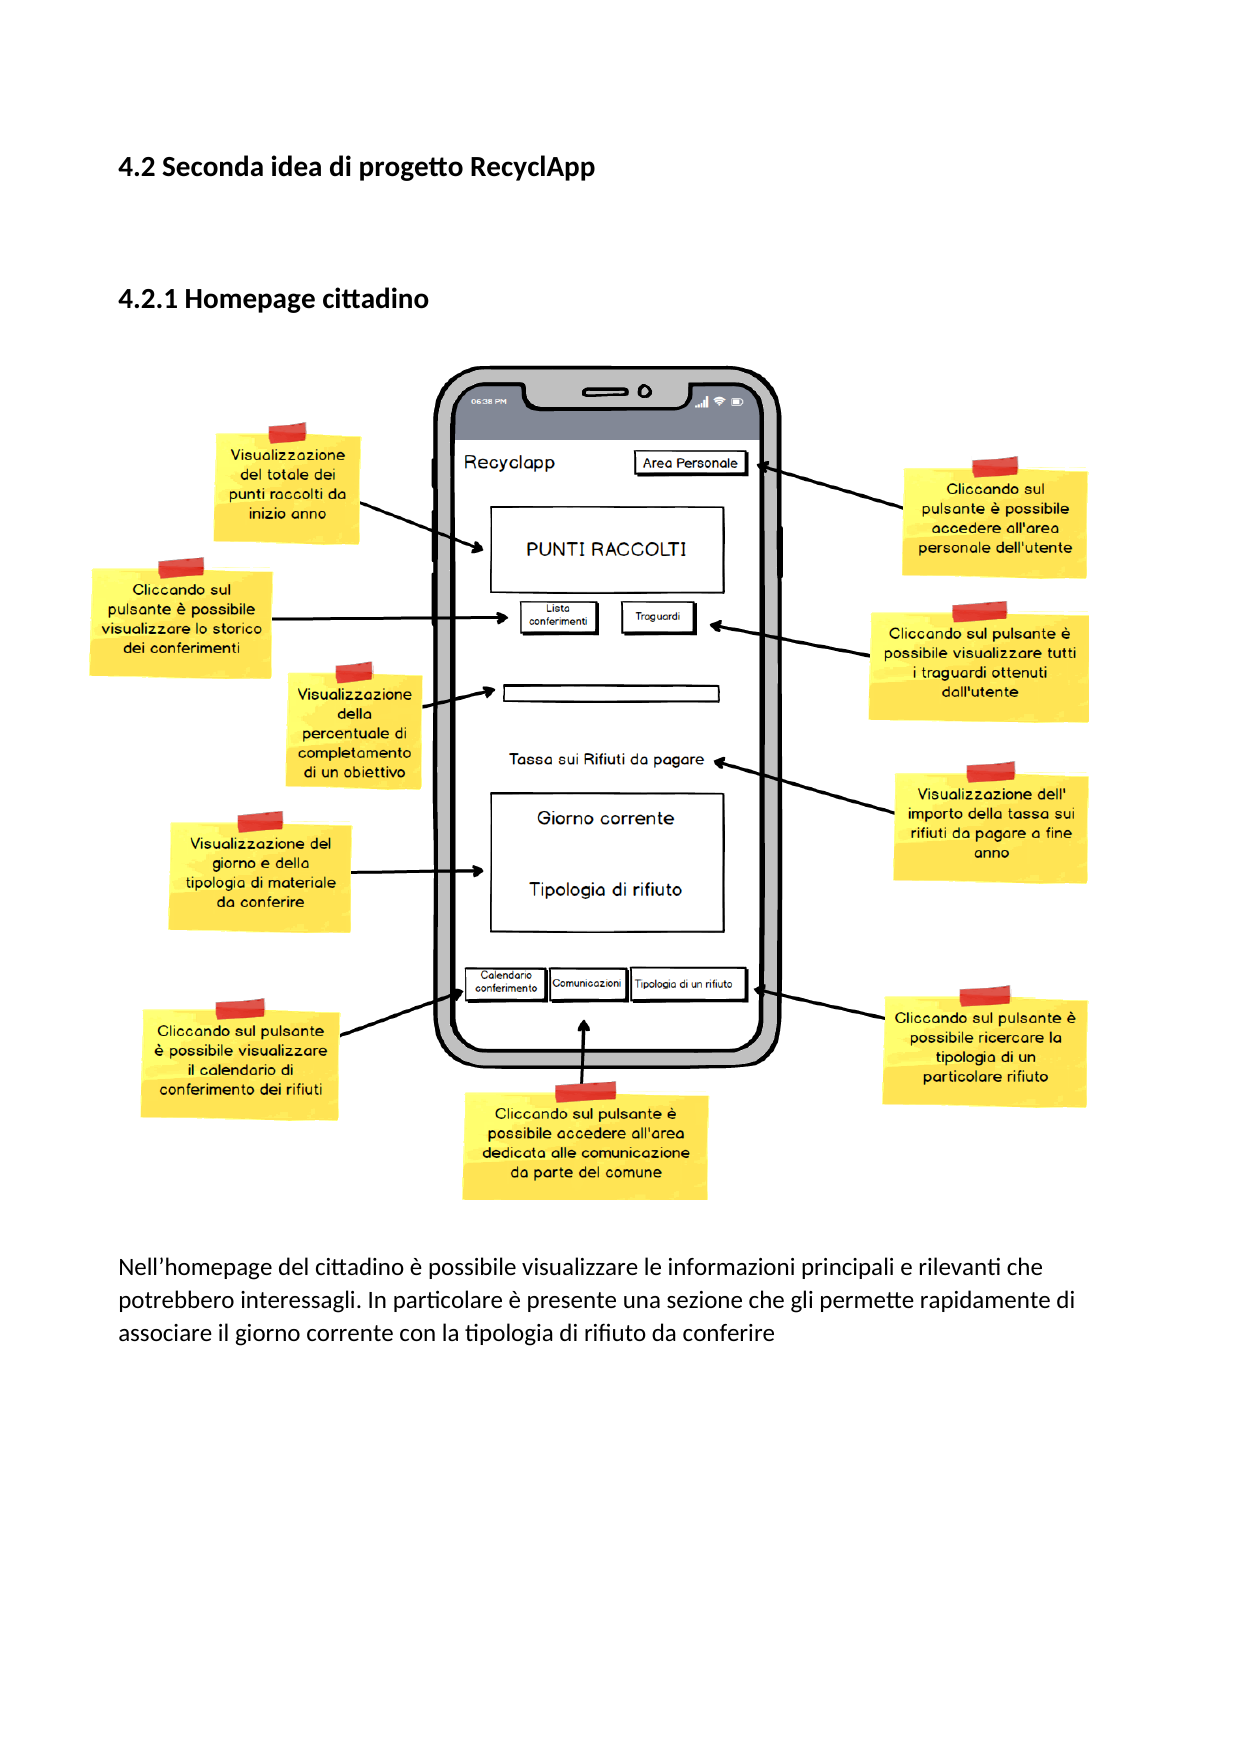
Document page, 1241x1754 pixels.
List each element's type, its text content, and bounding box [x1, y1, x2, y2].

subtitle 4.2 Seconda idea di progetto RecyclApp [118, 148, 1122, 183]
subtitle 4.2.1 Homepage cittadino [118, 280, 1122, 315]
picture [89, 365, 1089, 1200]
